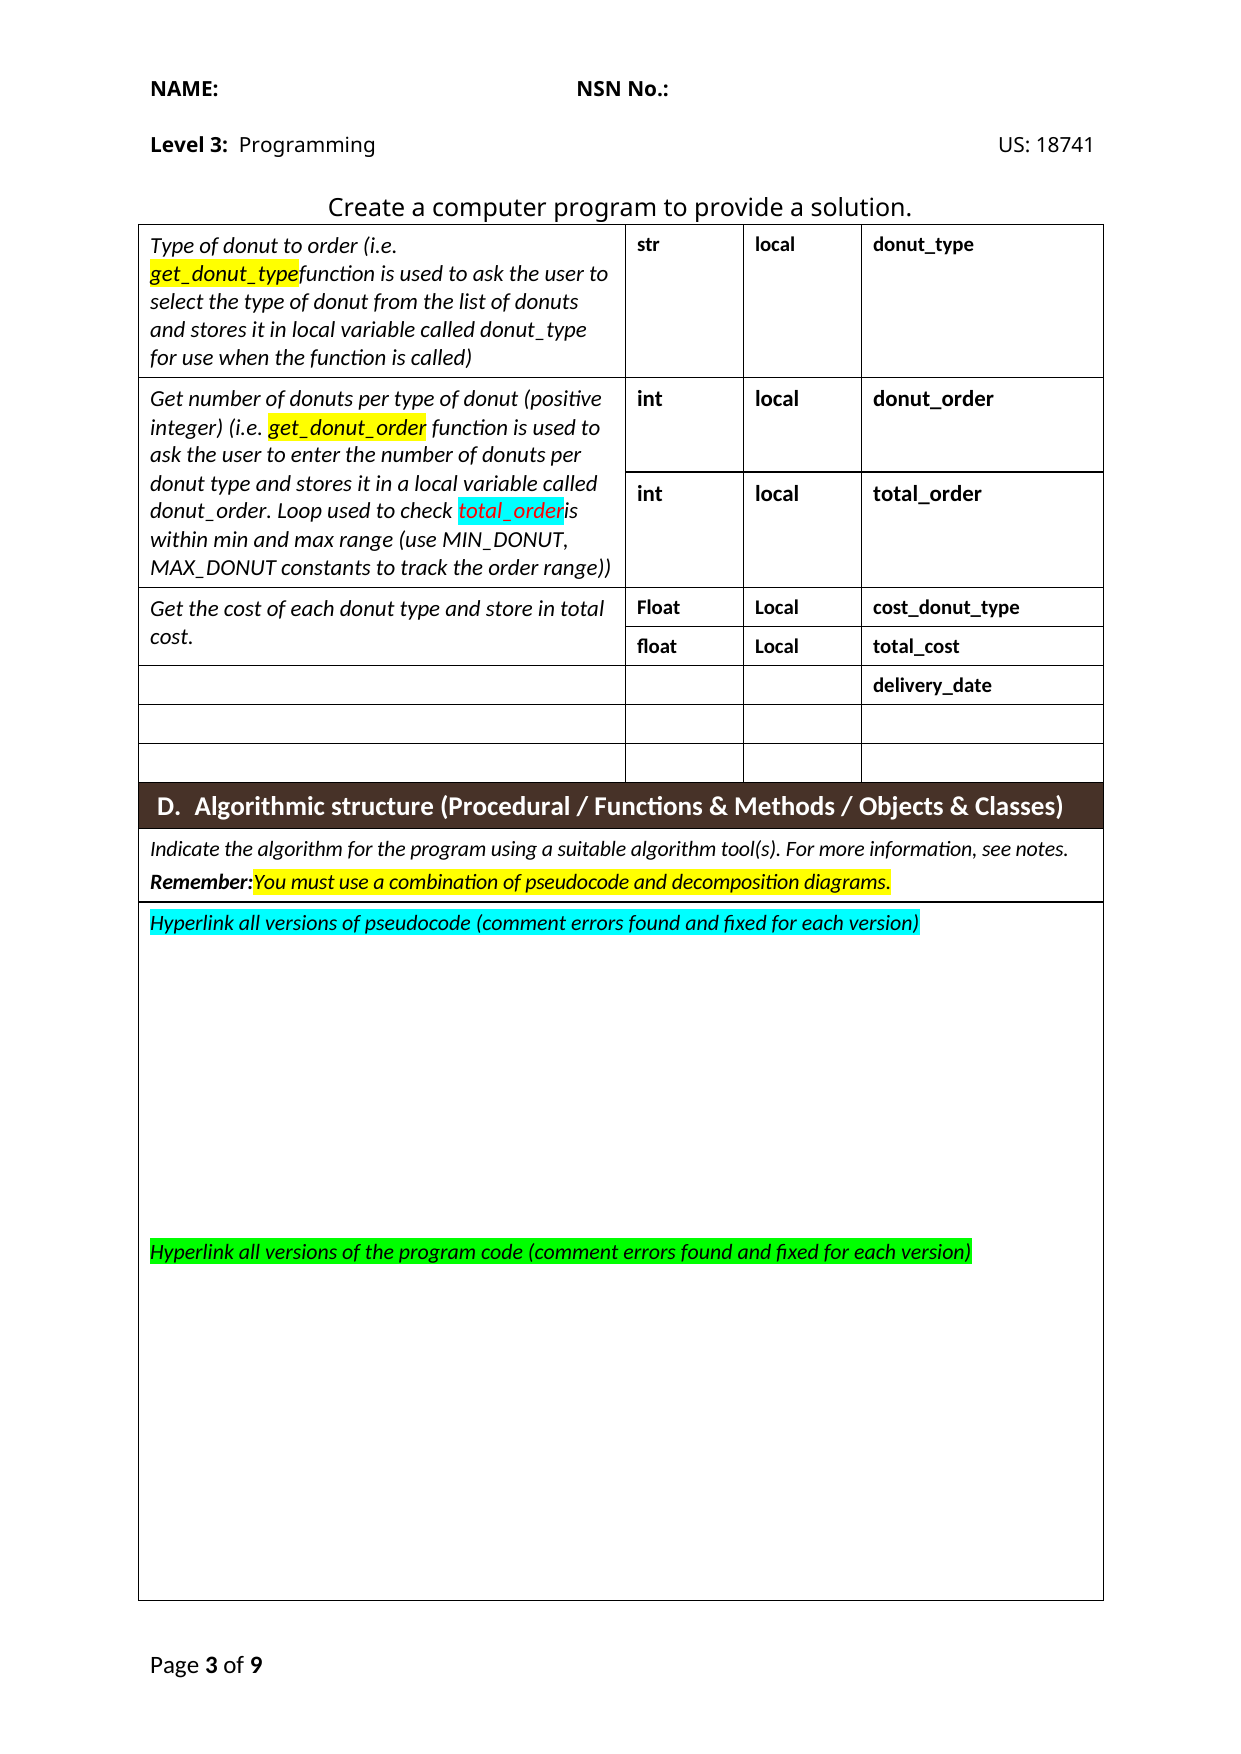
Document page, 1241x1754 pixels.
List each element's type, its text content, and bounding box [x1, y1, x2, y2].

table_cell delivery_date [862, 666, 1103, 704]
table_cell local [744, 225, 861, 377]
table_cell [744, 744, 861, 782]
table_cell int [626, 378, 743, 471]
table_cell [862, 744, 1103, 782]
table_cell total_order [862, 473, 1103, 587]
table_cell Indicate the algorithm for the program using a suitable algorithm tool(s). For more information, see notes. Remember:You must use a combination of pseudocode and decomposition diagrams. [139, 829, 1103, 901]
table_cell cost_donut_type [862, 588, 1103, 626]
table_cell [744, 705, 861, 743]
table_cell Float [626, 588, 743, 626]
table_cell local [744, 378, 861, 471]
table_cell [139, 666, 625, 704]
table_cell [862, 705, 1103, 743]
table_cell [626, 705, 743, 743]
table_cell total_cost [862, 627, 1103, 665]
table_cell Type of donut to order (i.e. get_donut_typefunction is used to ask the user to select the type of donut from the list of donuts and stores it in local variable called donut_type for use when the function is called) [139, 225, 625, 377]
table_cell [744, 666, 861, 704]
table_cell Algorithmic structure (Procedural / Functions & Methods / Objects & Classes) [139, 783, 1103, 828]
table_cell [139, 903, 1103, 1600]
table_cell Get number of donuts per type of donut (positive integer) (i.e. get_donut_order function is used to ask the user to enter the number of donuts per donut type and stores it in a local variable called donut_order. Loop used to check total_orderis within min and max range (use MIN_DONUT, MAX_DONUT constants to track the order range)) [139, 378, 625, 587]
table_cell int [626, 473, 743, 587]
table_cell local [744, 473, 861, 587]
table_cell Local [744, 588, 861, 626]
table_cell [139, 705, 625, 743]
table_cell float [626, 627, 743, 665]
table_cell [626, 744, 743, 782]
table_cell [626, 666, 743, 704]
table_cell [139, 744, 625, 782]
table_cell donut_type [862, 225, 1103, 377]
table_cell Get the cost of each donut type and store in total cost. [139, 588, 625, 665]
table_cell Local [744, 627, 861, 665]
table_cell str [626, 225, 743, 377]
table_cell donut_order [862, 378, 1103, 471]
